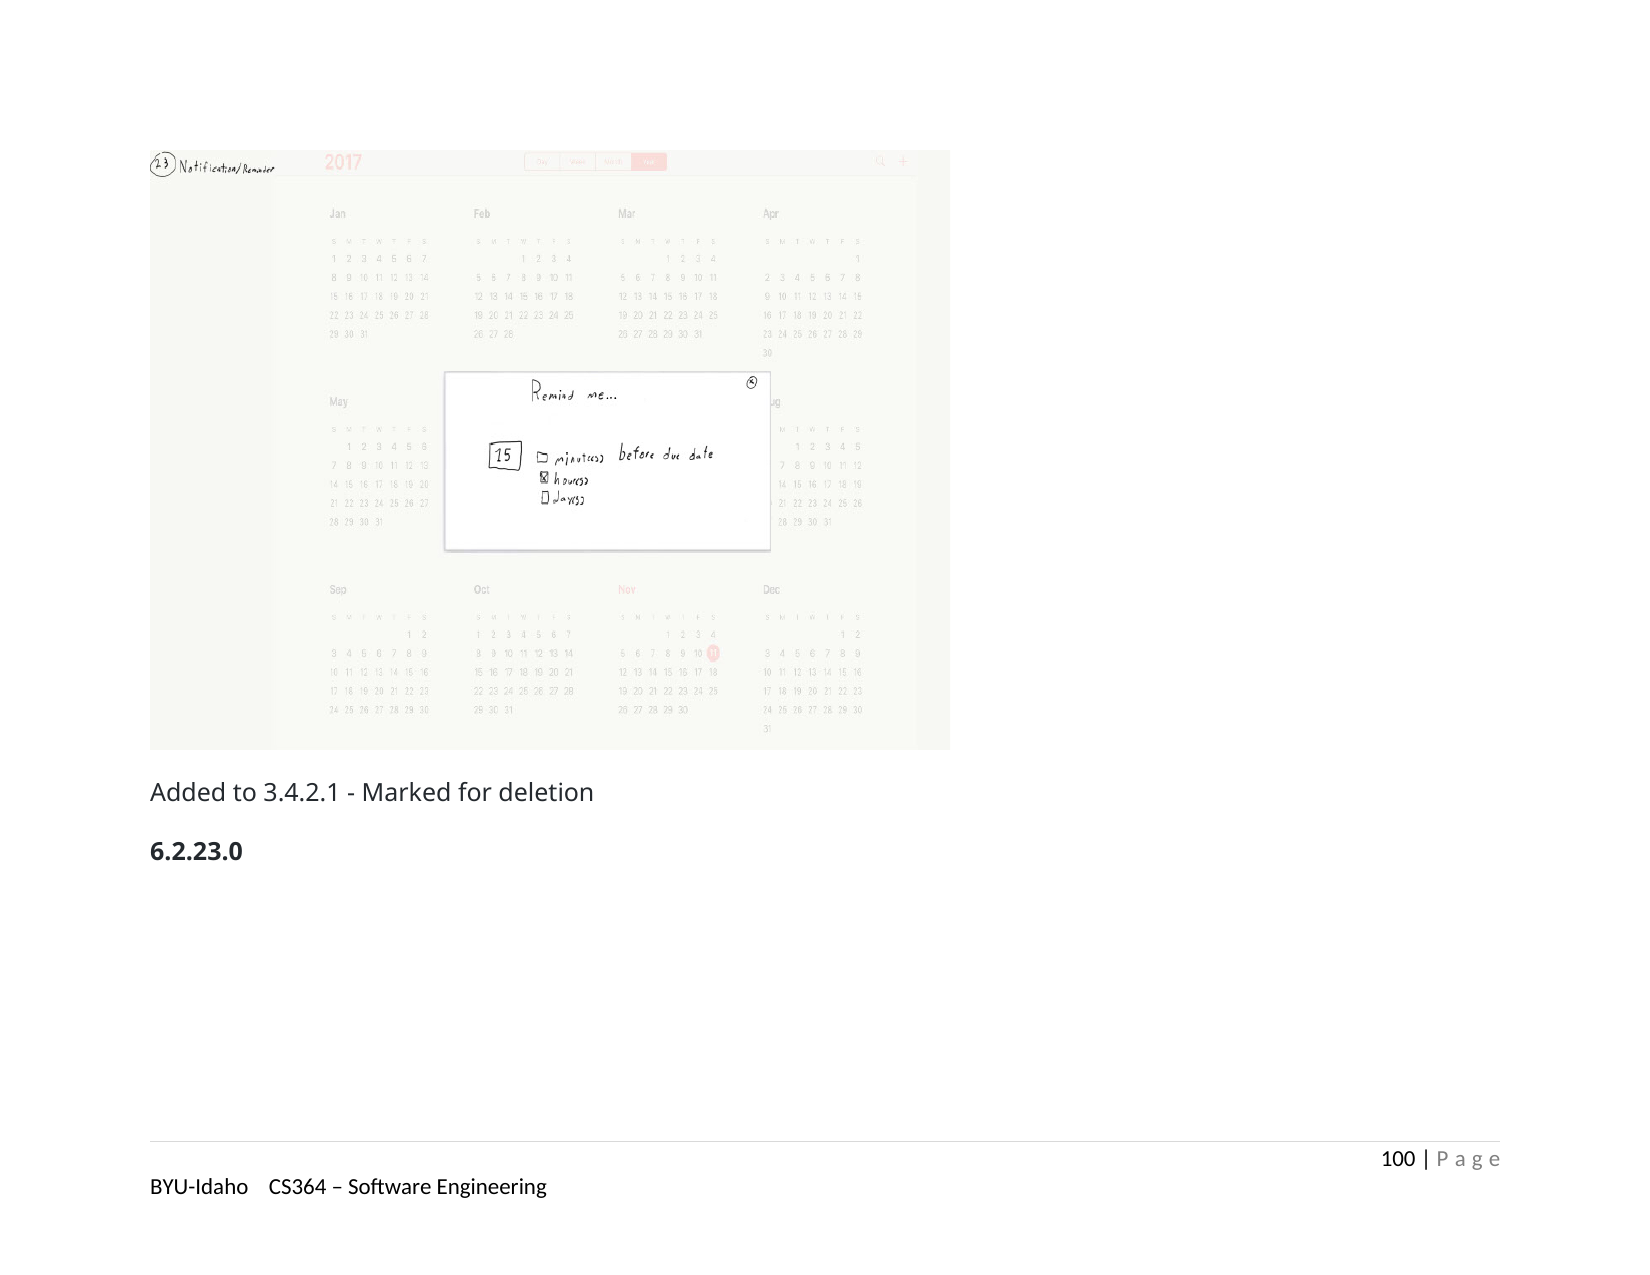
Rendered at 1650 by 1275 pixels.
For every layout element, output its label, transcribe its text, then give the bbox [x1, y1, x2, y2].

text Added to 3.4.2.1 - Marked for deletion [150, 775, 1500, 809]
picture [150, 150, 951, 750]
text 6.2.23.0 [150, 834, 1500, 868]
